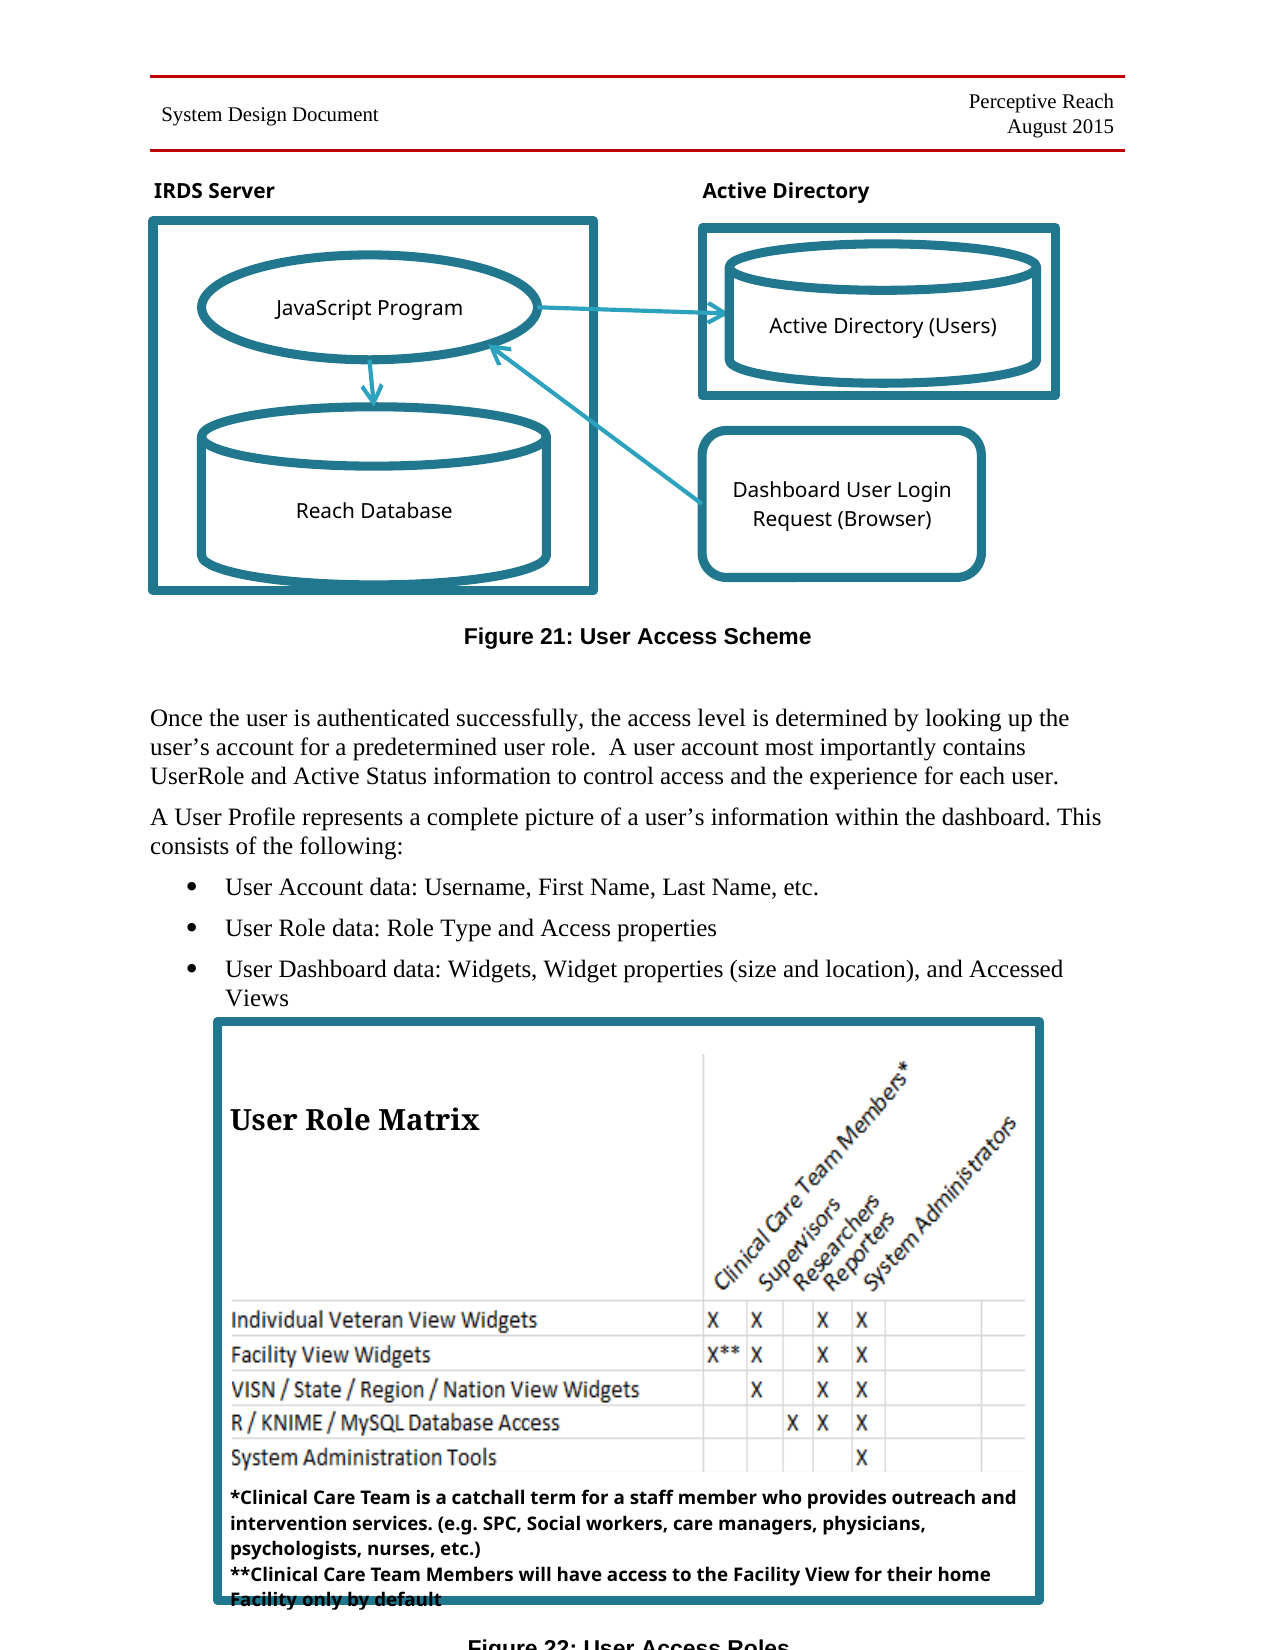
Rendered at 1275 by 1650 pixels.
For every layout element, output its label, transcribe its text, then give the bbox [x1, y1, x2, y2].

list User Role data: Role Type and Access properties [187, 913, 1125, 942]
text A User Profile represents a complete picture of a user’s information within the dashboard. This consists of the following: [150, 802, 1125, 859]
picture [231, 1054, 1026, 1472]
list User Account data: Username, First Name, Last Name, etc. [187, 872, 1125, 901]
text Once the user is authenticated successfully, the access level is determined by looking up the user’s account for a predetermined user role. A user account most importantly contains UserRole and Active Status information to control access and the experience for each user. [150, 703, 1125, 789]
list User Dashboard data: Widgets, Widget properties (size and location), and Accessed Views [187, 954, 1125, 1012]
